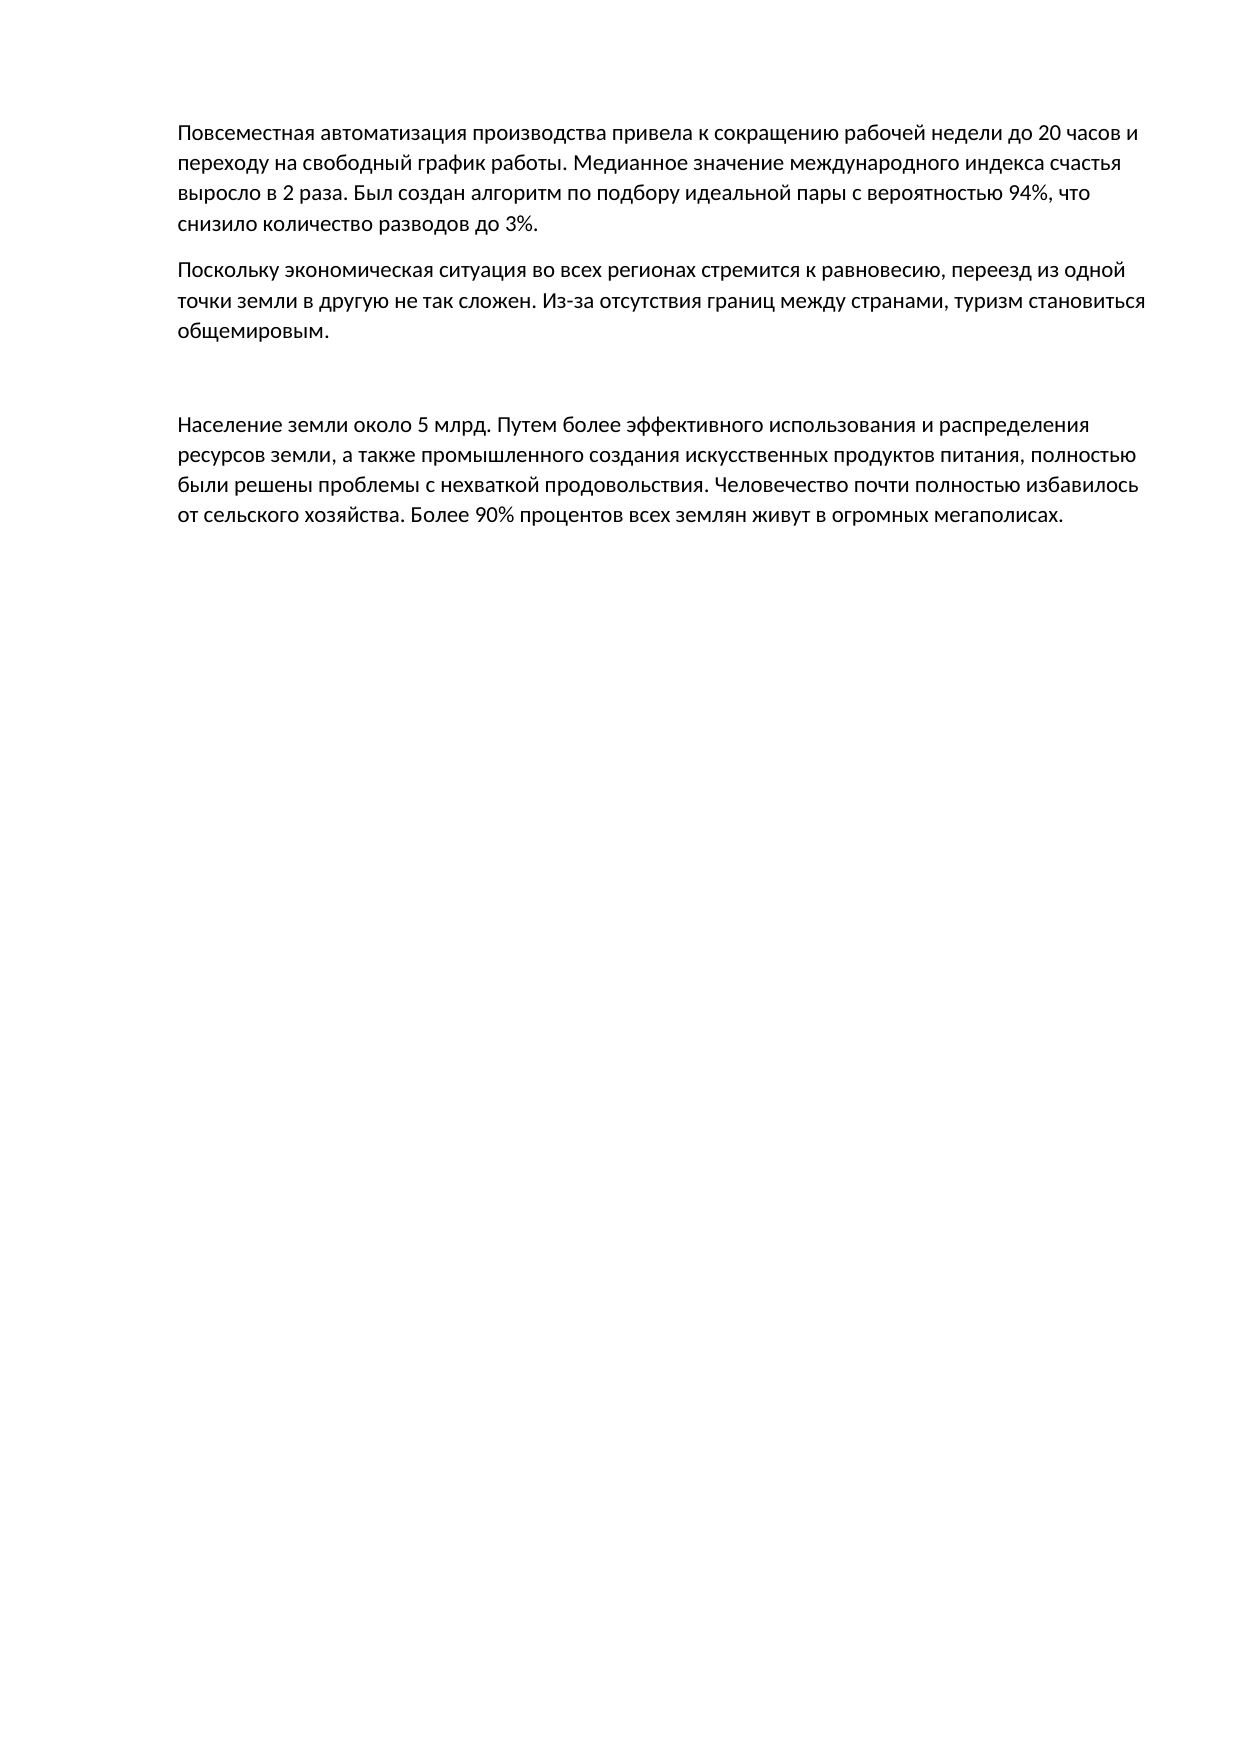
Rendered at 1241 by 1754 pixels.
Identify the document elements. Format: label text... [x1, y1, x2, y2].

text Повсеместная автоматизация производства привела к сокращению рабочей недели до 20 часов и переходу на свободный график работы. Медианное значение международного индекса счастья выросло в 2 раза. Был создан алгоритм по подбору идеальной пары с вероятностью 94%, что снизило количество разводов до 3%. [177, 118, 1152, 237]
text Население земли около 5 млрд. Путем более эффективного использования и распределения ресурсов земли, а также промышленного создания искусственных продуктов питания, полностью были решены проблемы с нехваткой продовольствия. Человечество почти полностью избавилось от сельского хозяйства. Более 90% процентов всех землян живут в огромных мегаполисах. [177, 410, 1152, 528]
text Поскольку экономическая ситуация во всех регионах стремится к равновесию, переезд из одной точки земли в другую не так сложен. Из-за отсутствия границ между странами, туризм становиться общемировым. [177, 256, 1152, 344]
